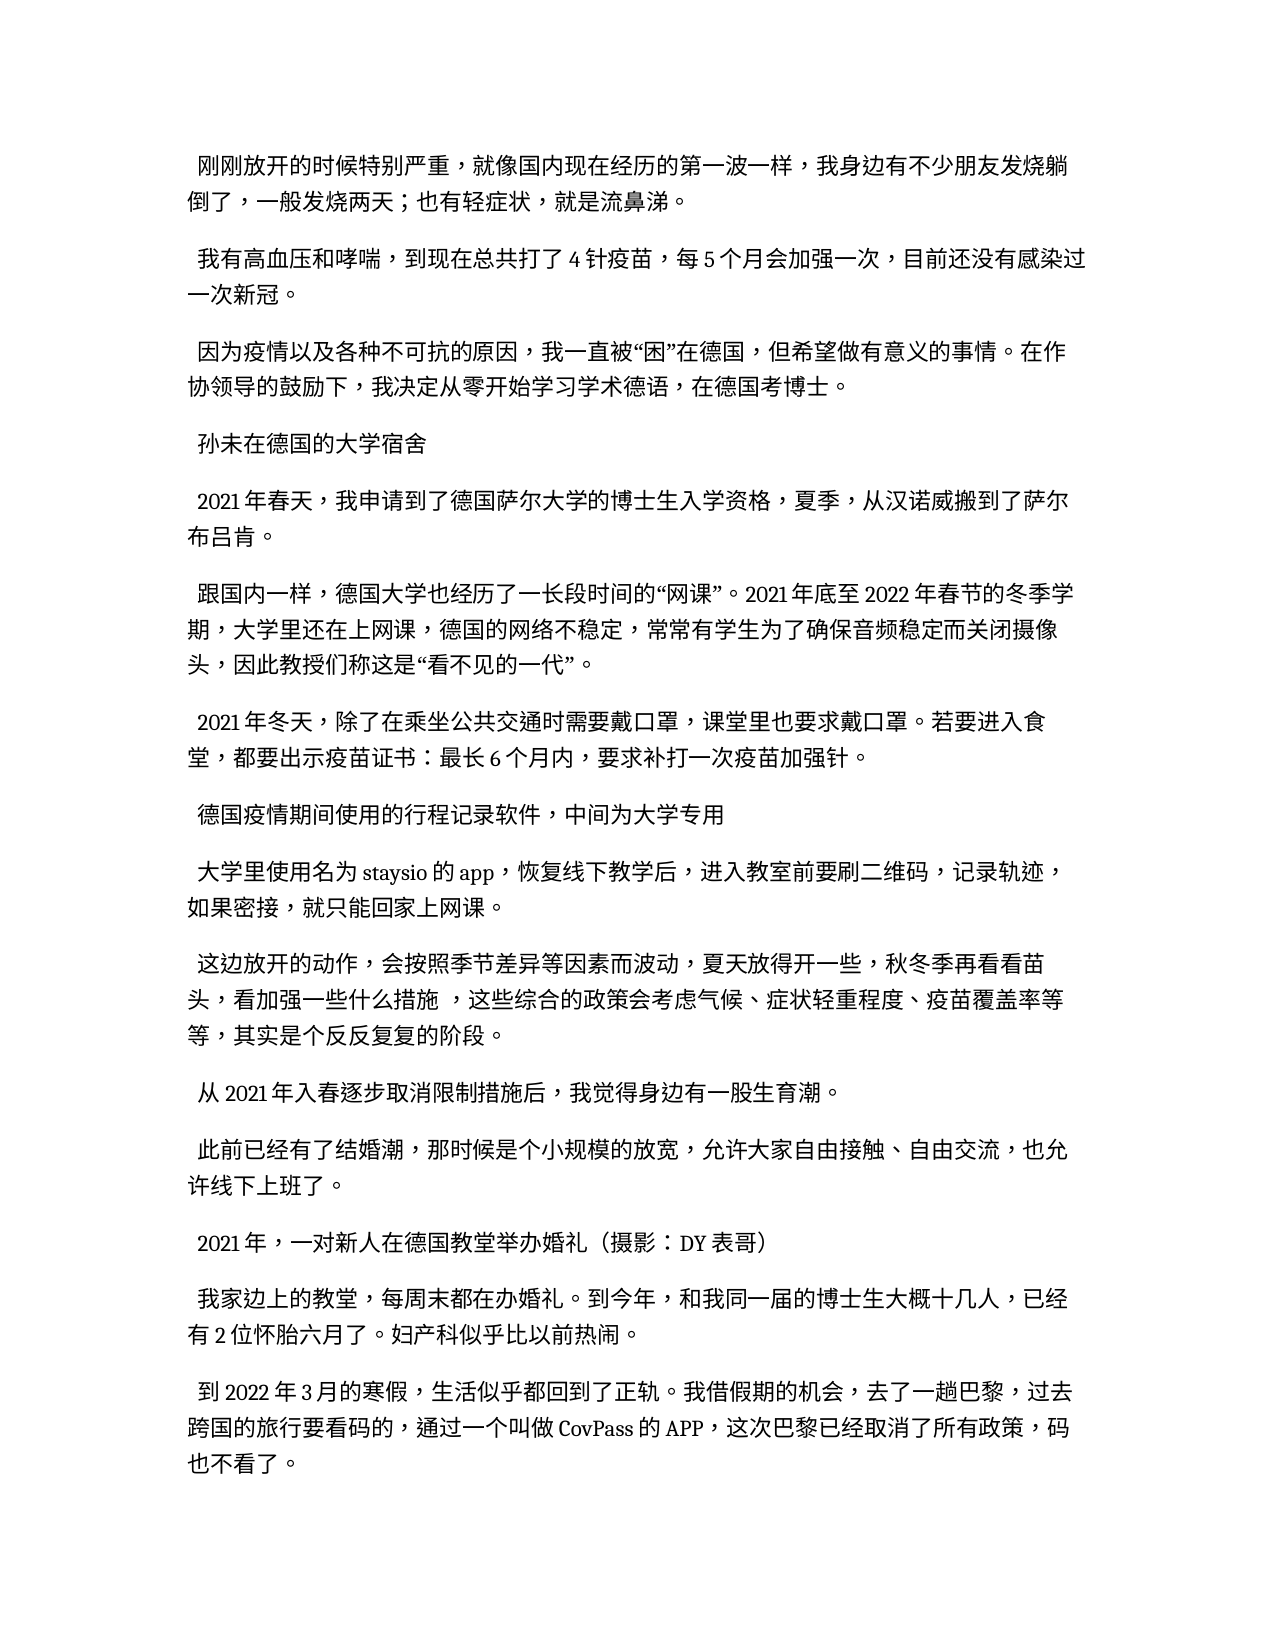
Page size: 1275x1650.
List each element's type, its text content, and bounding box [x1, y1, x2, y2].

text 刚刚放开的时候特别严重，就像国内现在经历的第一波一样，我身边有不少朋友发烧躺倒了，一般发烧两天；也有轻症状，就是流鼻涕。 [187, 150, 1087, 217]
text 跟国内一样，德国大学也经历了一长段时间的“网课”。2021年底至2022年春节的冬季学期，大学里还在上网课，德国的网络不稳定，常常有学生为了确保音频稳定而关闭摄像头，因此教授们称这是“看不见的一代”。 [187, 578, 1087, 681]
text 2021年，一对新人在德国教堂举办婚礼（摄影：DY表哥） [187, 1227, 1087, 1258]
text 因为疫情以及各种不可抗的原因，我一直被“困”在德国，但希望做有意义的事情。在作协领导的鼓励下，我决定从零开始学习学术德语，在德国考博士。 [187, 335, 1087, 403]
text 孙未在德国的大学宿舍 [187, 428, 1087, 459]
text 到2022年3月的寒假，生活似乎都回到了正轨。我借假期的机会，去了一趟巴黎，过去跨国的旅行要看码的，通过一个叫做CovPass的APP，这次巴黎已经取消了所有政策，码也不看了。 [187, 1376, 1087, 1479]
text 从2021年入春逐步取消限制措施后，我觉得身边有一股生育潮。 [187, 1077, 1087, 1108]
text 我有高血压和哮喘，到现在总共打了4针疫苗，每5个月会加强一次，目前还没有感染过一次新冠。 [187, 243, 1087, 310]
text 此前已经有了结婚潮，那时候是个小规模的放宽，允许大家自由接触、自由交流，也允许线下上班了。 [187, 1134, 1087, 1201]
text 2021年春天，我申请到了德国萨尔大学的博士生入学资格，夏季，从汉诺威搬到了萨尔布吕肯。 [187, 485, 1087, 552]
text 2021年冬天，除了在乘坐公共交通时需要戴口罩，课堂里也要求戴口罩。若要进入食堂，都要出示疫苗证书：最长6个月内，要求补打一次疫苗加强针。 [187, 706, 1087, 773]
text 我家边上的教堂，每周末都在办婚礼。到今年，和我同一届的博士生大概十几人，已经有2位怀胎六月了。妇产科似乎比以前热闹。 [187, 1283, 1087, 1351]
text 大学里使用名为staysio的app，恢复线下教学后，进入教室前要刷二维码，记录轨迹，如果密接，就只能回家上网课。 [187, 856, 1087, 923]
text 这边放开的动作，会按照季节差异等因素而波动，夏天放得开一些，秋冬季再看看苗头，看加强一些什么措施 ，这些综合的政策会考虑气候、症状轻重程度、疫苗覆盖率等等，其实是个反反复复的阶段。 [187, 948, 1087, 1052]
text 德国疫情期间使用的行程记录软件，中间为大学专用 [187, 799, 1087, 830]
